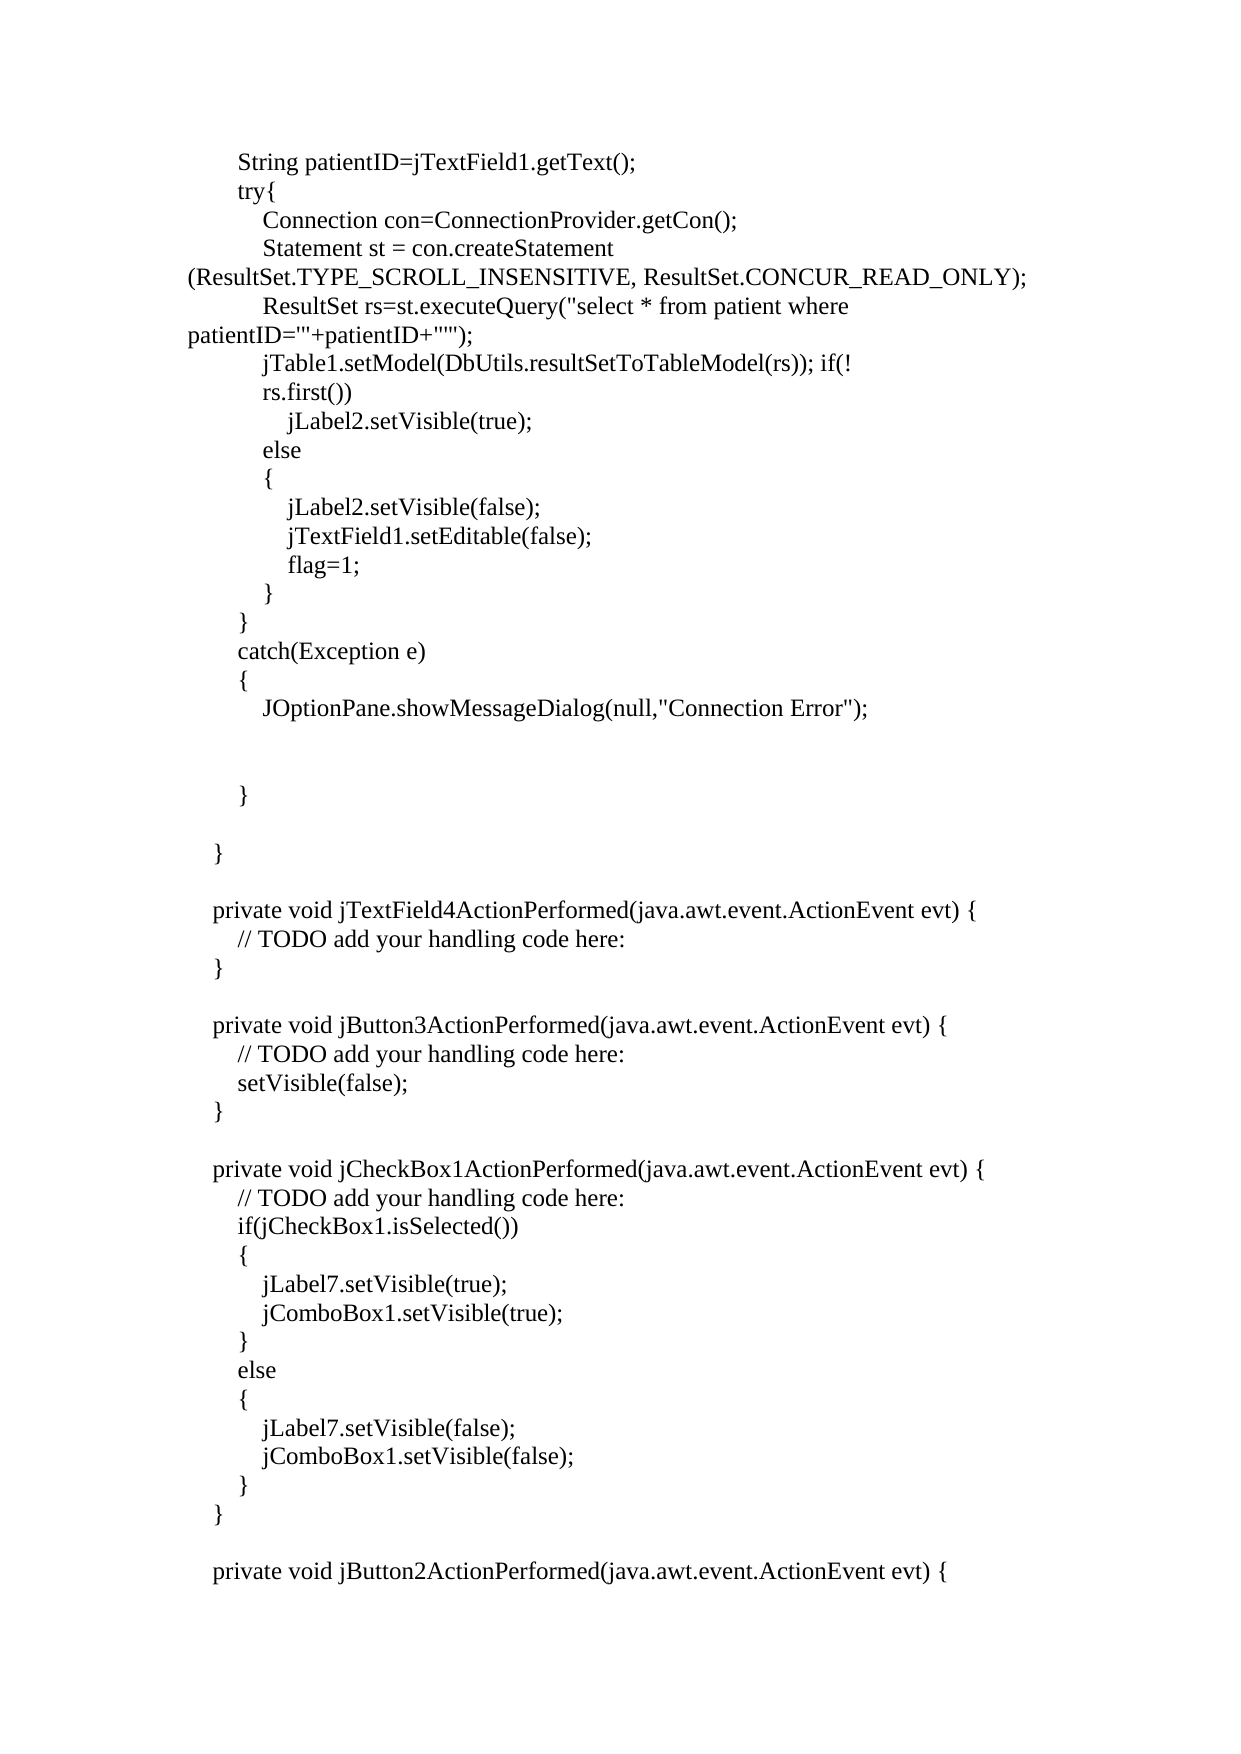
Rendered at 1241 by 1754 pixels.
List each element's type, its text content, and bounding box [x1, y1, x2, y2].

text } [237, 607, 1221, 636]
text Connection con=ConnectionProvider.getCon(); [262, 205, 1221, 233]
text jLabel2.setVisible(true); else [262, 406, 534, 463]
text Statement st = con.createStatement (ResultSet.TYPE_SCROLL_INSENSITIVE, ResultSet.CONCUR_READ_ONLY); [187, 233, 1035, 291]
text { [237, 1384, 1221, 1413]
text private void jCheckBox1ActionPerformed(java.awt.event.ActionEvent evt) { [212, 1154, 1221, 1183]
text private void jButton3ActionPerformed(java.awt.event.ActionEvent evt) { [212, 1010, 1221, 1039]
text } [212, 953, 1221, 981]
text jLabel2.setVisible(false); jTextField1.setEditable(false); flag=1; [287, 492, 594, 578]
text } [237, 780, 1221, 809]
text } [237, 1470, 1221, 1499]
text { [237, 665, 1221, 693]
text private void jTextField4ActionPerformed(java.awt.event.ActionEvent evt) { [212, 895, 1221, 924]
text private void jButton2ActionPerformed(java.awt.event.ActionEvent evt) { [212, 1556, 1221, 1585]
text catch(Exception e) [237, 636, 1221, 665]
text // TODO add your handling code here: if(jCheckBox1.isSelected()) [237, 1183, 627, 1240]
text { [262, 463, 1221, 492]
text jLabel7.setVisible(true); jComboBox1.setVisible(true); [262, 1269, 640, 1326]
text } [237, 1326, 1221, 1355]
text // TODO add your handling code here: [237, 924, 1221, 953]
text ResultSet rs=st.executeQuery("select * from patient where patientID='"+patientID+"'"); [187, 291, 851, 348]
text else [237, 1355, 1221, 1384]
text } [262, 578, 1221, 607]
text } [212, 1499, 1221, 1528]
text { [237, 1240, 1221, 1269]
text String patientID=jTextField1.getText(); try{ [237, 148, 638, 205]
text // TODO add your handling code here: setVisible(false); [237, 1039, 627, 1096]
text } [212, 1096, 1221, 1125]
text jTable1.setModel(DbUtils.resultSetToTableModel(rs)); if(!rs.first()) [262, 348, 894, 406]
text jLabel7.setVisible(false); jComboBox1.setVisible(false); [262, 1413, 576, 1470]
text JOptionPane.showMessageDialog(null,"Connection Error"); [262, 693, 1221, 722]
text } [212, 838, 1221, 866]
